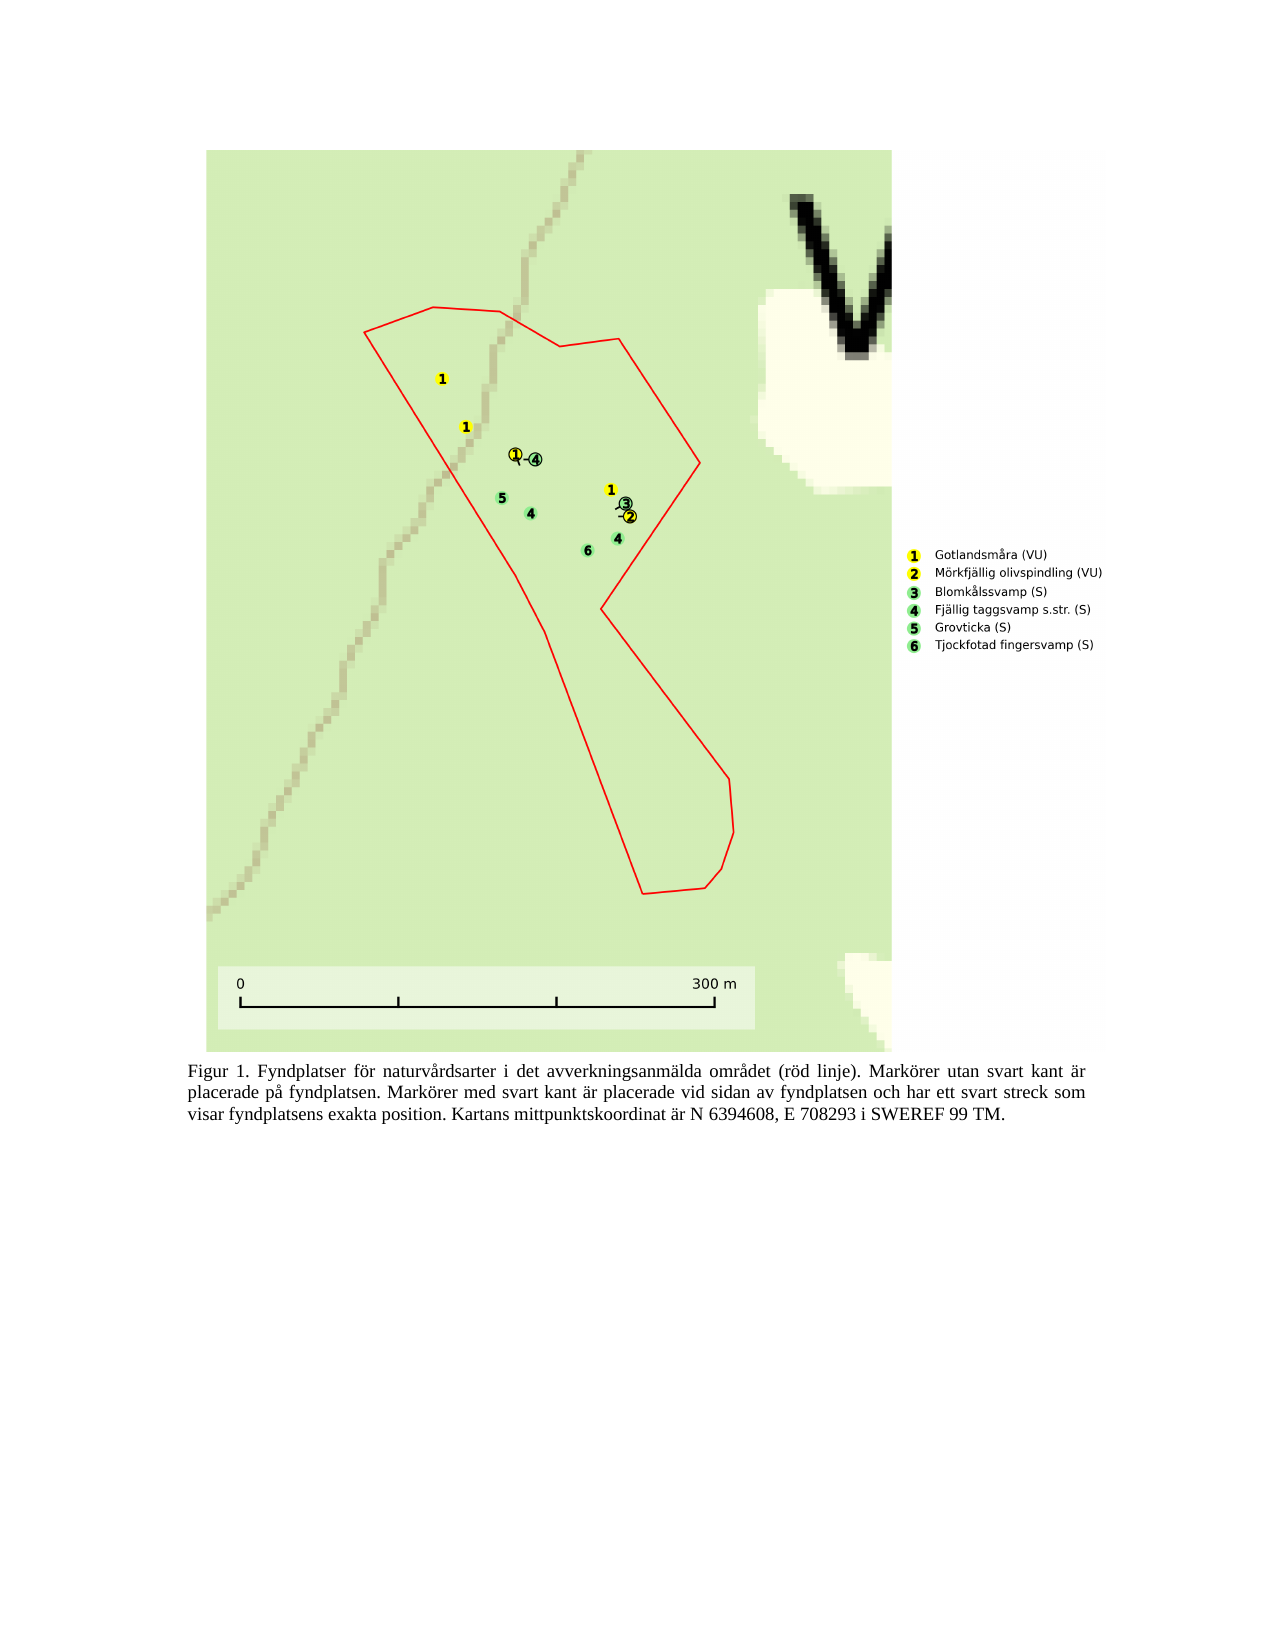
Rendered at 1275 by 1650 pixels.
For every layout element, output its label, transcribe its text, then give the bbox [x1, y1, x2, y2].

text Figur 1. Fyndplatser för naturvårdsarter i det avverkningsanmälda området (röd linje). Markörer utan svart kant är placerade på fyndplatsen. Markörer med svart kant är placerade vid sidan av fyndplatsen och har ett svart streck som visar fyndplatsens exakta position. Kartans mittpunktskoordinat är N 6394608, E 708293 i SWEREF 99 TM. [187, 1059, 1087, 1124]
picture [206, 150, 1107, 1052]
